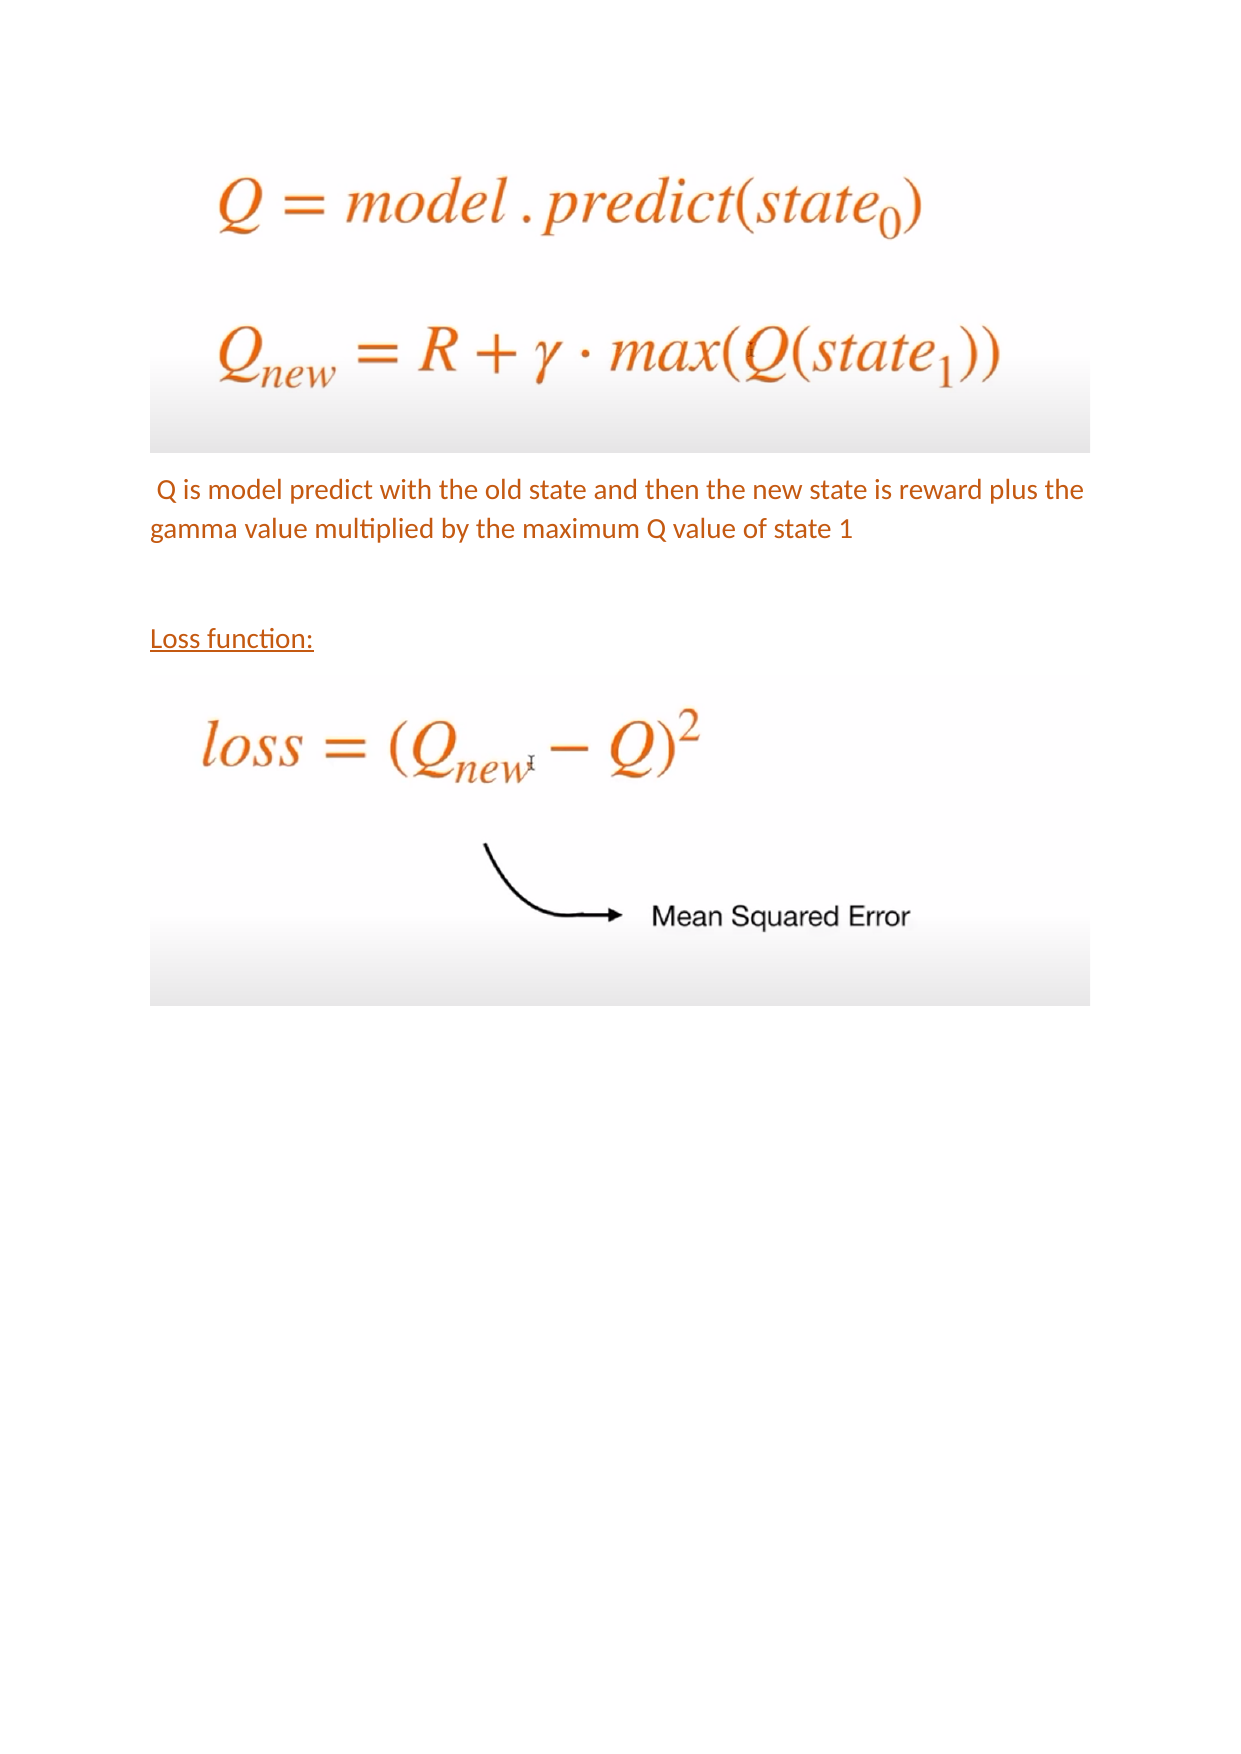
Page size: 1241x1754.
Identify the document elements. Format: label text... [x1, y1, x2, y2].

picture [150, 675, 1091, 1006]
text Loss function: [150, 620, 1090, 656]
text Q is model predict with the old state and then the new state is reward plus the gamma value multiplied by the maximum Q value of state 1 [150, 471, 1090, 545]
picture [150, 150, 1091, 453]
